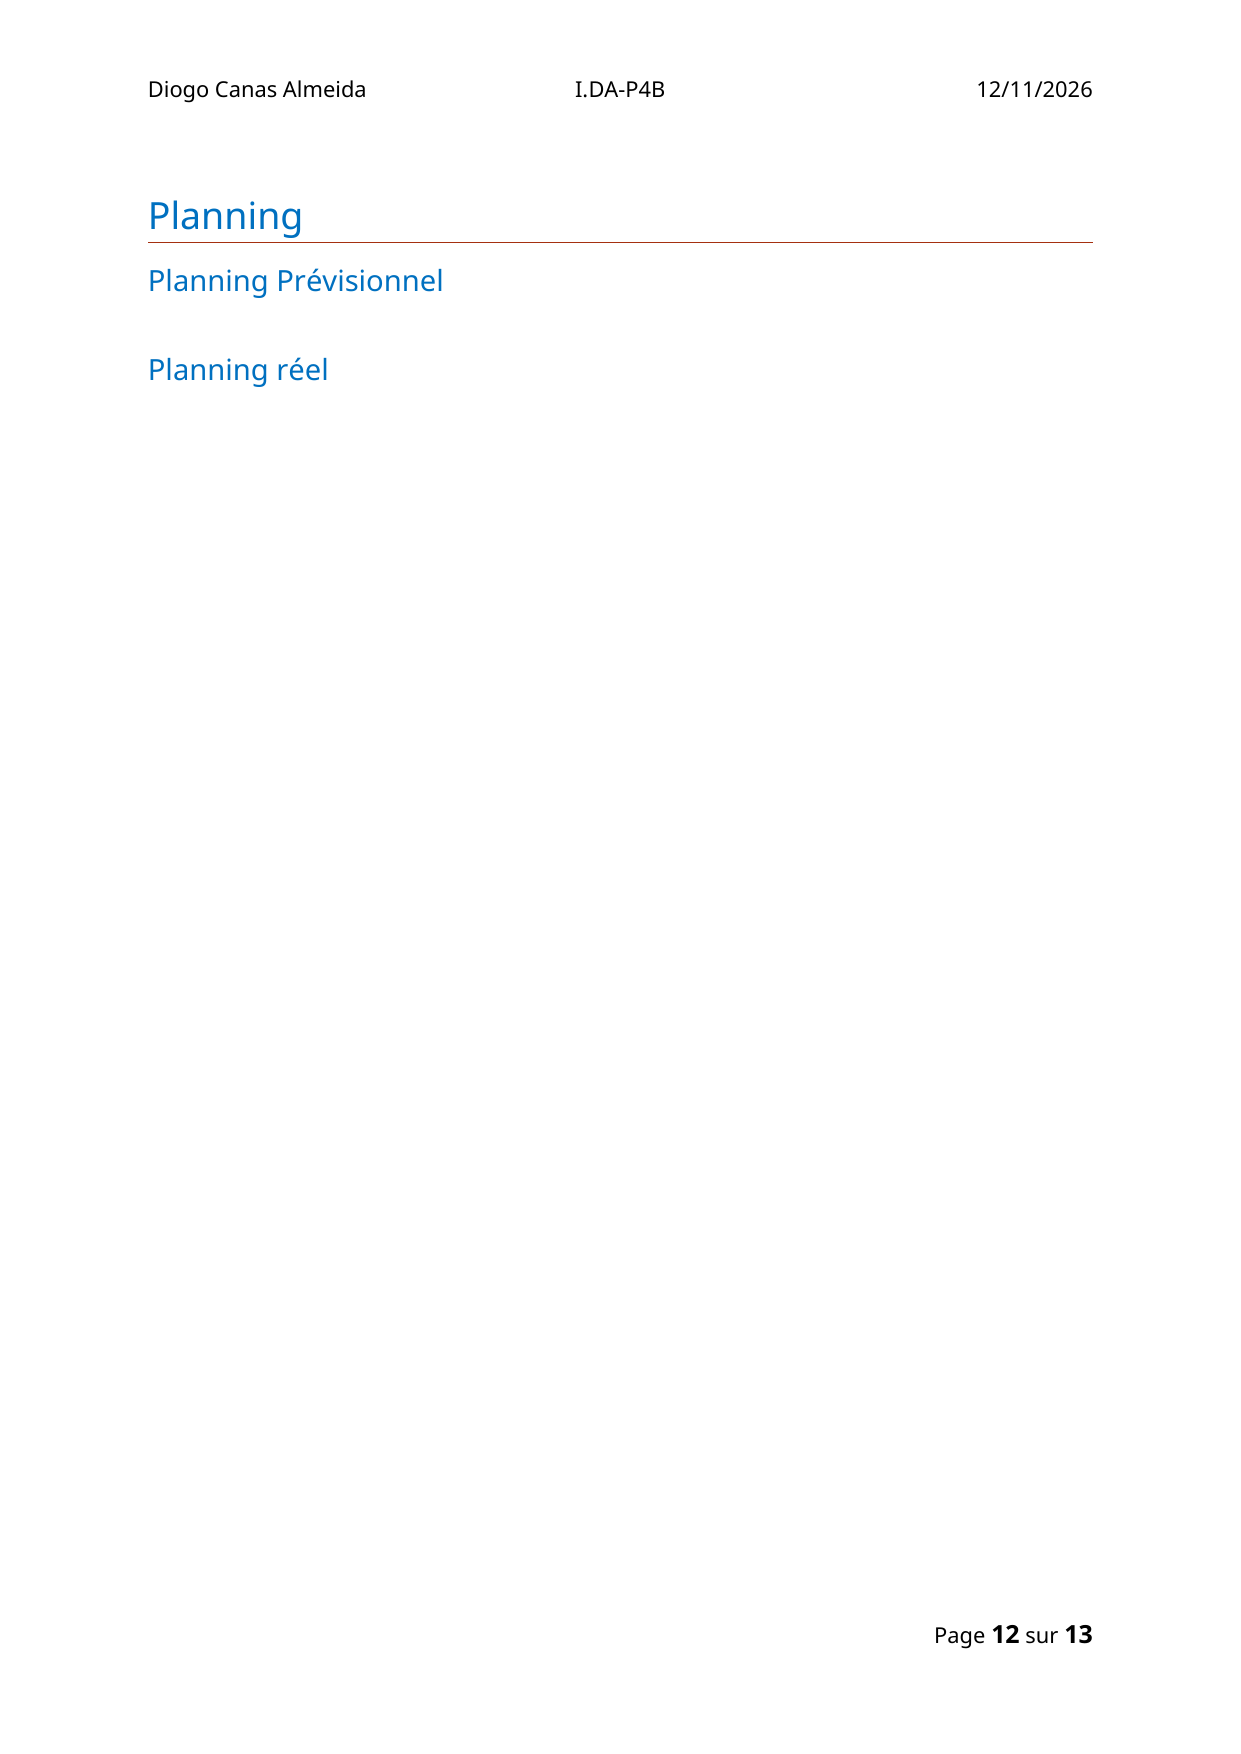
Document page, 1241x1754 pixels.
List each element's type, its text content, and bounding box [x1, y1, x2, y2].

subtitle Planning [148, 189, 1093, 242]
subtitle Planning réel [148, 349, 1093, 389]
subtitle Planning Prévisionnel [148, 260, 1093, 300]
